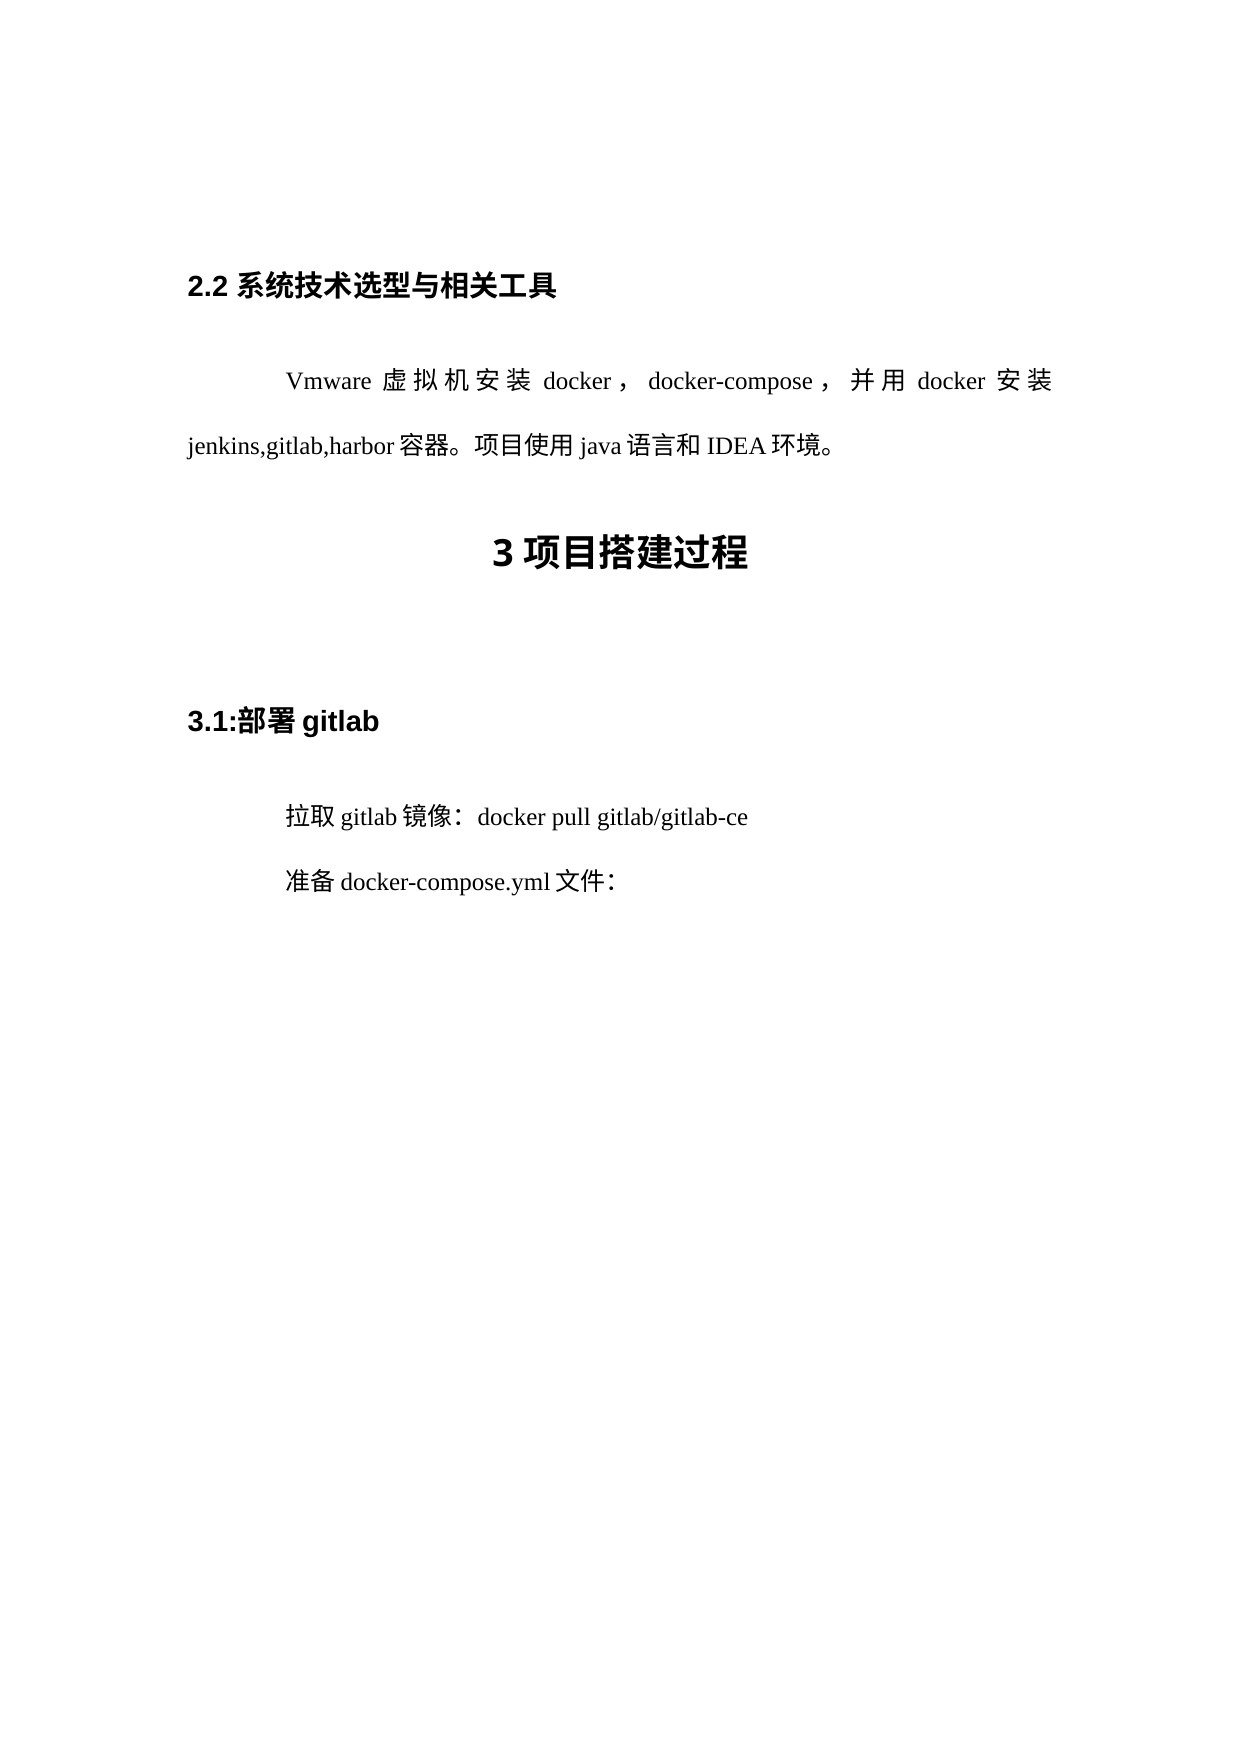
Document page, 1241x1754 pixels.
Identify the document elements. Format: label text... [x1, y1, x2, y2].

text 拉取gitlab镜像：docker pull gitlab/gitlab-ce [187, 782, 1053, 847]
subtitle 2.2 系统技术选型与相关工具 [187, 251, 1053, 316]
subtitle 3.1:部署gitlab [187, 687, 1053, 752]
subtitle 3 项目搭建过程 [187, 517, 1053, 582]
text 准备docker-compose.yml文件： [187, 847, 1053, 912]
text Vmware虚拟机安装docker，docker-compose，并用docker安装jenkins,gitlab,harbor容器。项目使用 java语言和IDEA环境。 [187, 346, 1053, 476]
